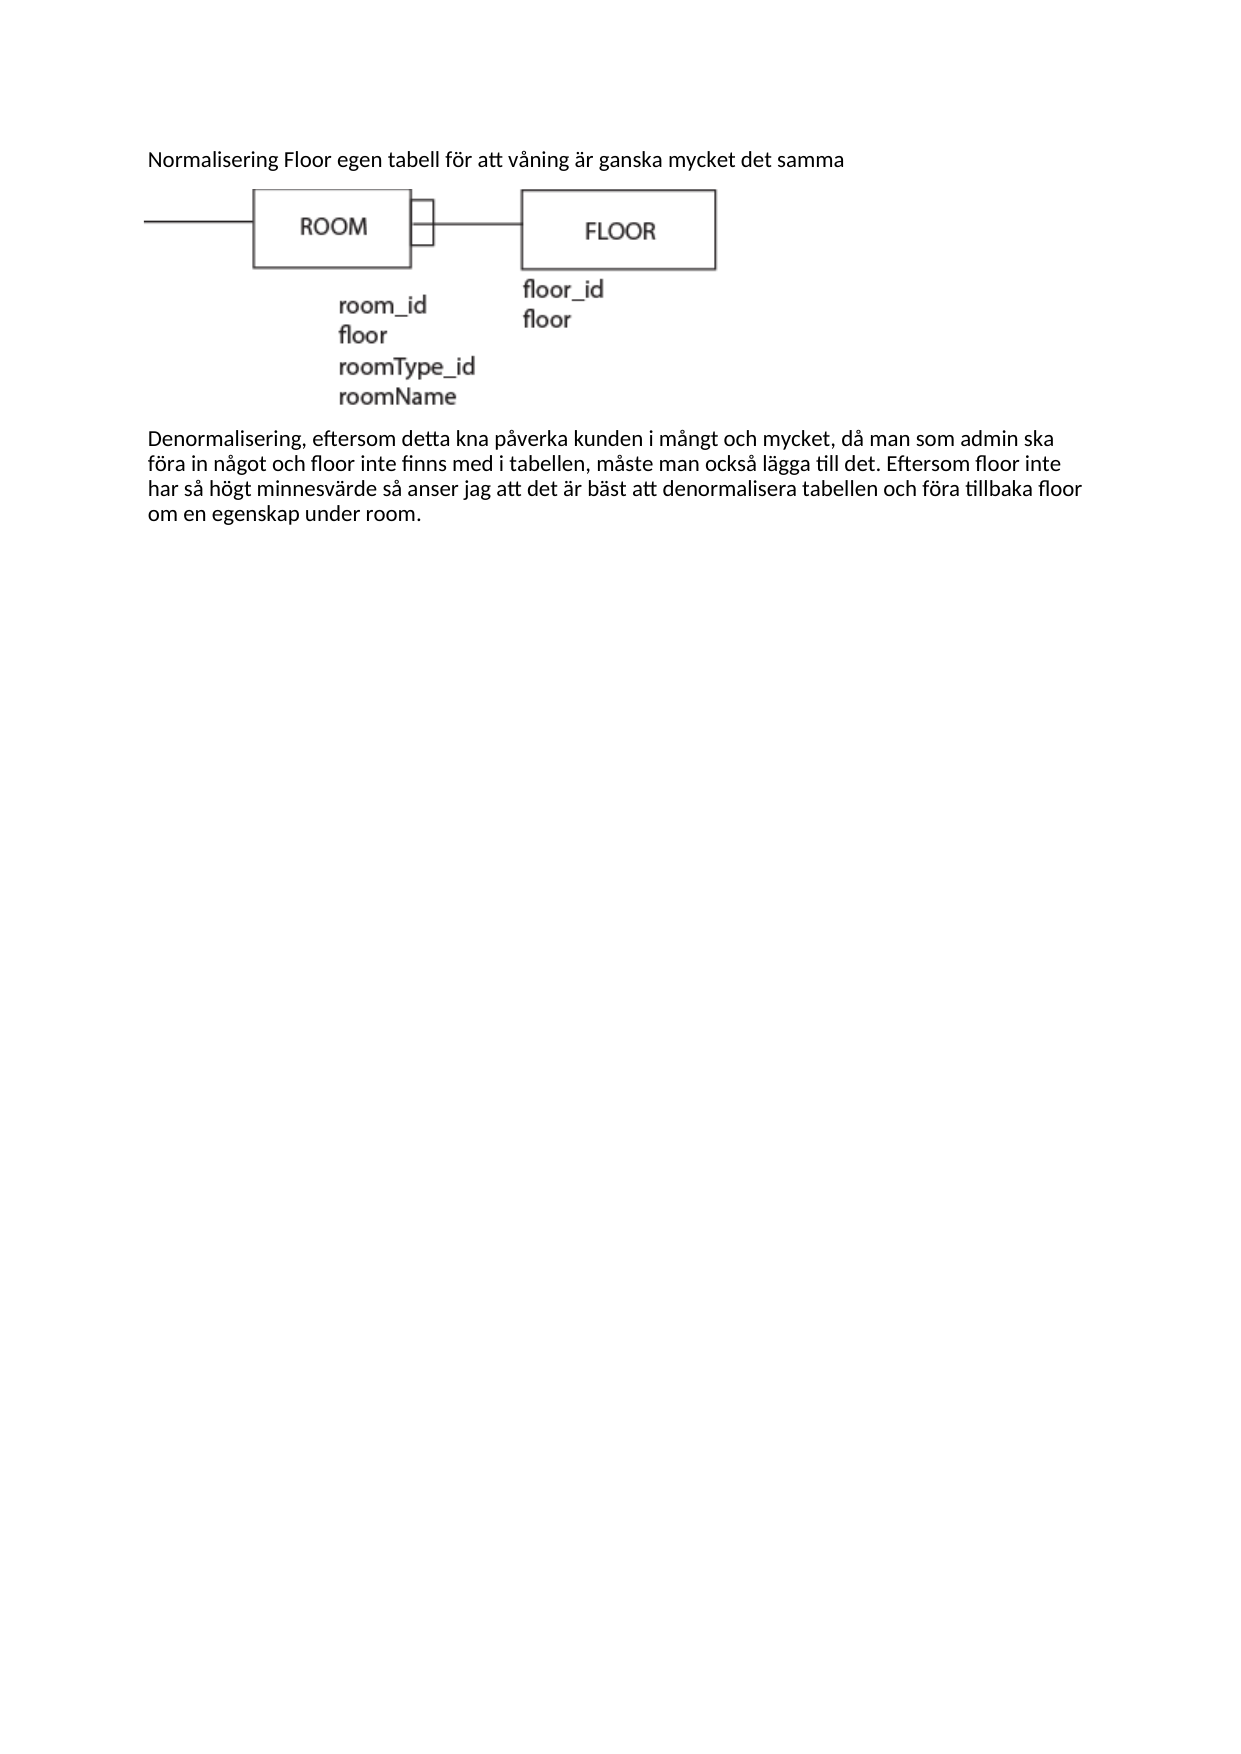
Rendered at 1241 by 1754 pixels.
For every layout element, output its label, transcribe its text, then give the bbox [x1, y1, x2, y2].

picture [143, 189, 746, 427]
